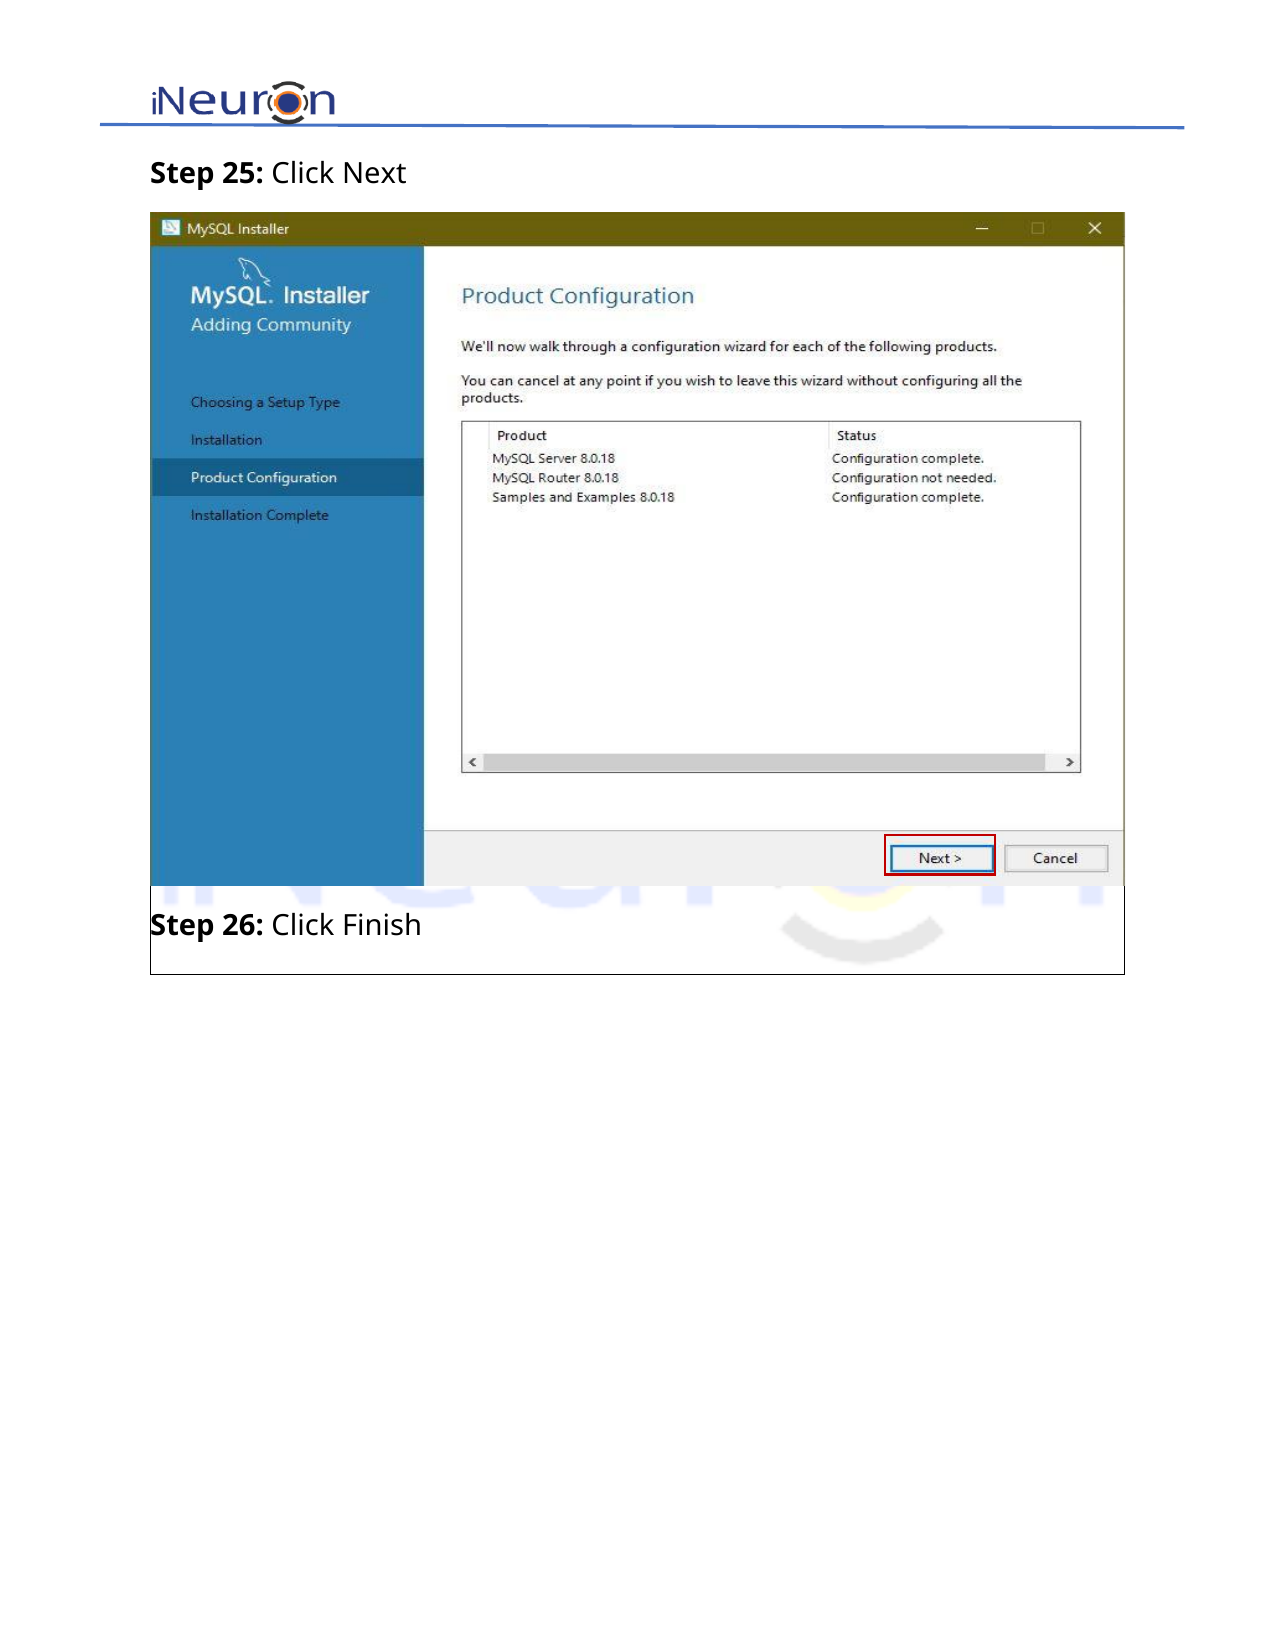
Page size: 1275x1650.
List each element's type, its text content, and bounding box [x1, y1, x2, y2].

text Step 25: Click Next [150, 152, 1125, 192]
picture [150, 75, 339, 125]
text Step 26: Click Finish [150, 904, 1125, 944]
picture [150, 212, 1125, 886]
